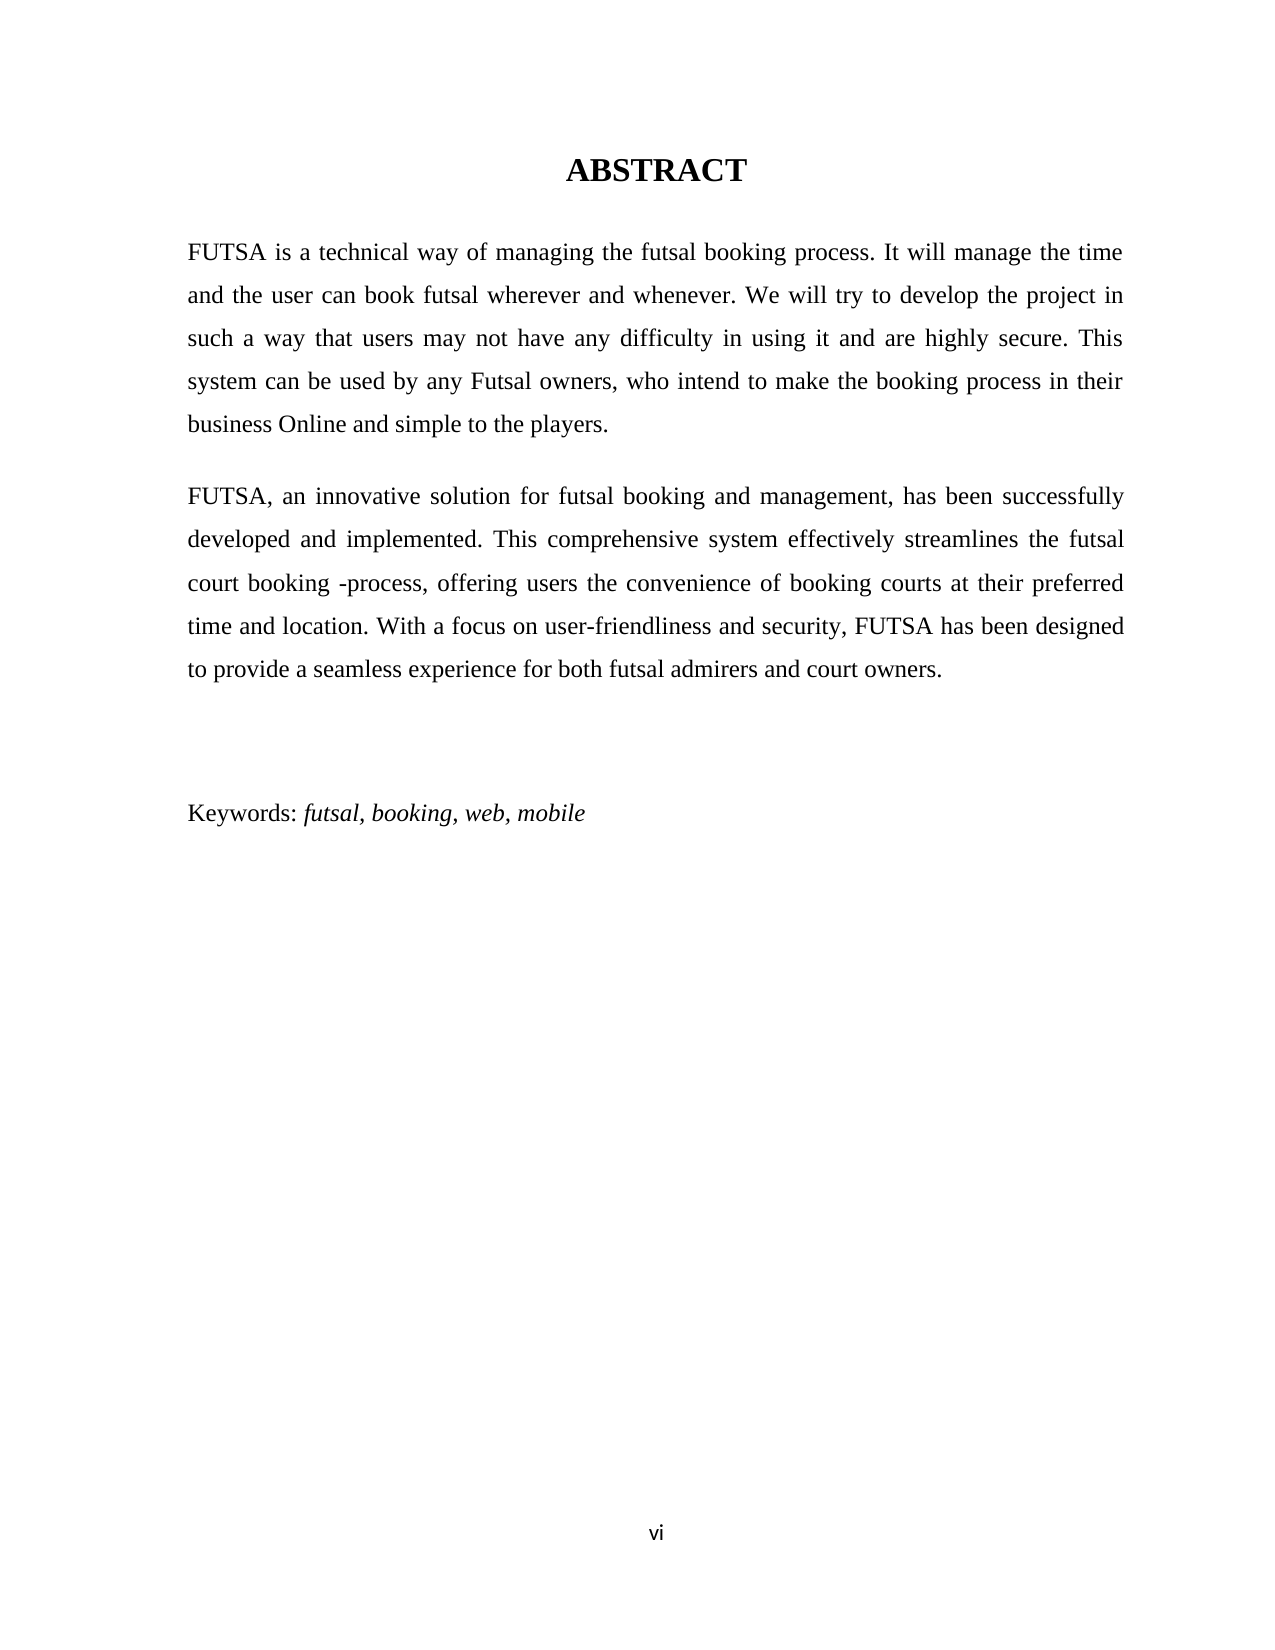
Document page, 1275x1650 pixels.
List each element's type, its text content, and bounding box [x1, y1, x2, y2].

subtitle ABSTRACT [187, 150, 1125, 188]
text FUTSA is a technical way of managing the futsal booking process. It will manage the time and the user can book futsal wherever and whenever. We will try to develop the project in such a way that users may not have any difficulty in using it and are highly secure. This system can be used by any Futsal owners, who intend to make the booking process in their business Online and simple to the players. [187, 237, 1125, 438]
text Keywords: futsal, booking, web, mobile [187, 798, 1125, 827]
text FUTSA, an innovative solution for futsal booking and management, has been successfully developed and implemented. This comprehensive system effectively streamlines the futsal court booking -process, offering users the convenience of booking courts at their preferred time and location. With a focus on user-friendliness and security, FUTSA has been designed to provide a seamless experience for both futsal admirers and court owners. [187, 481, 1125, 683]
